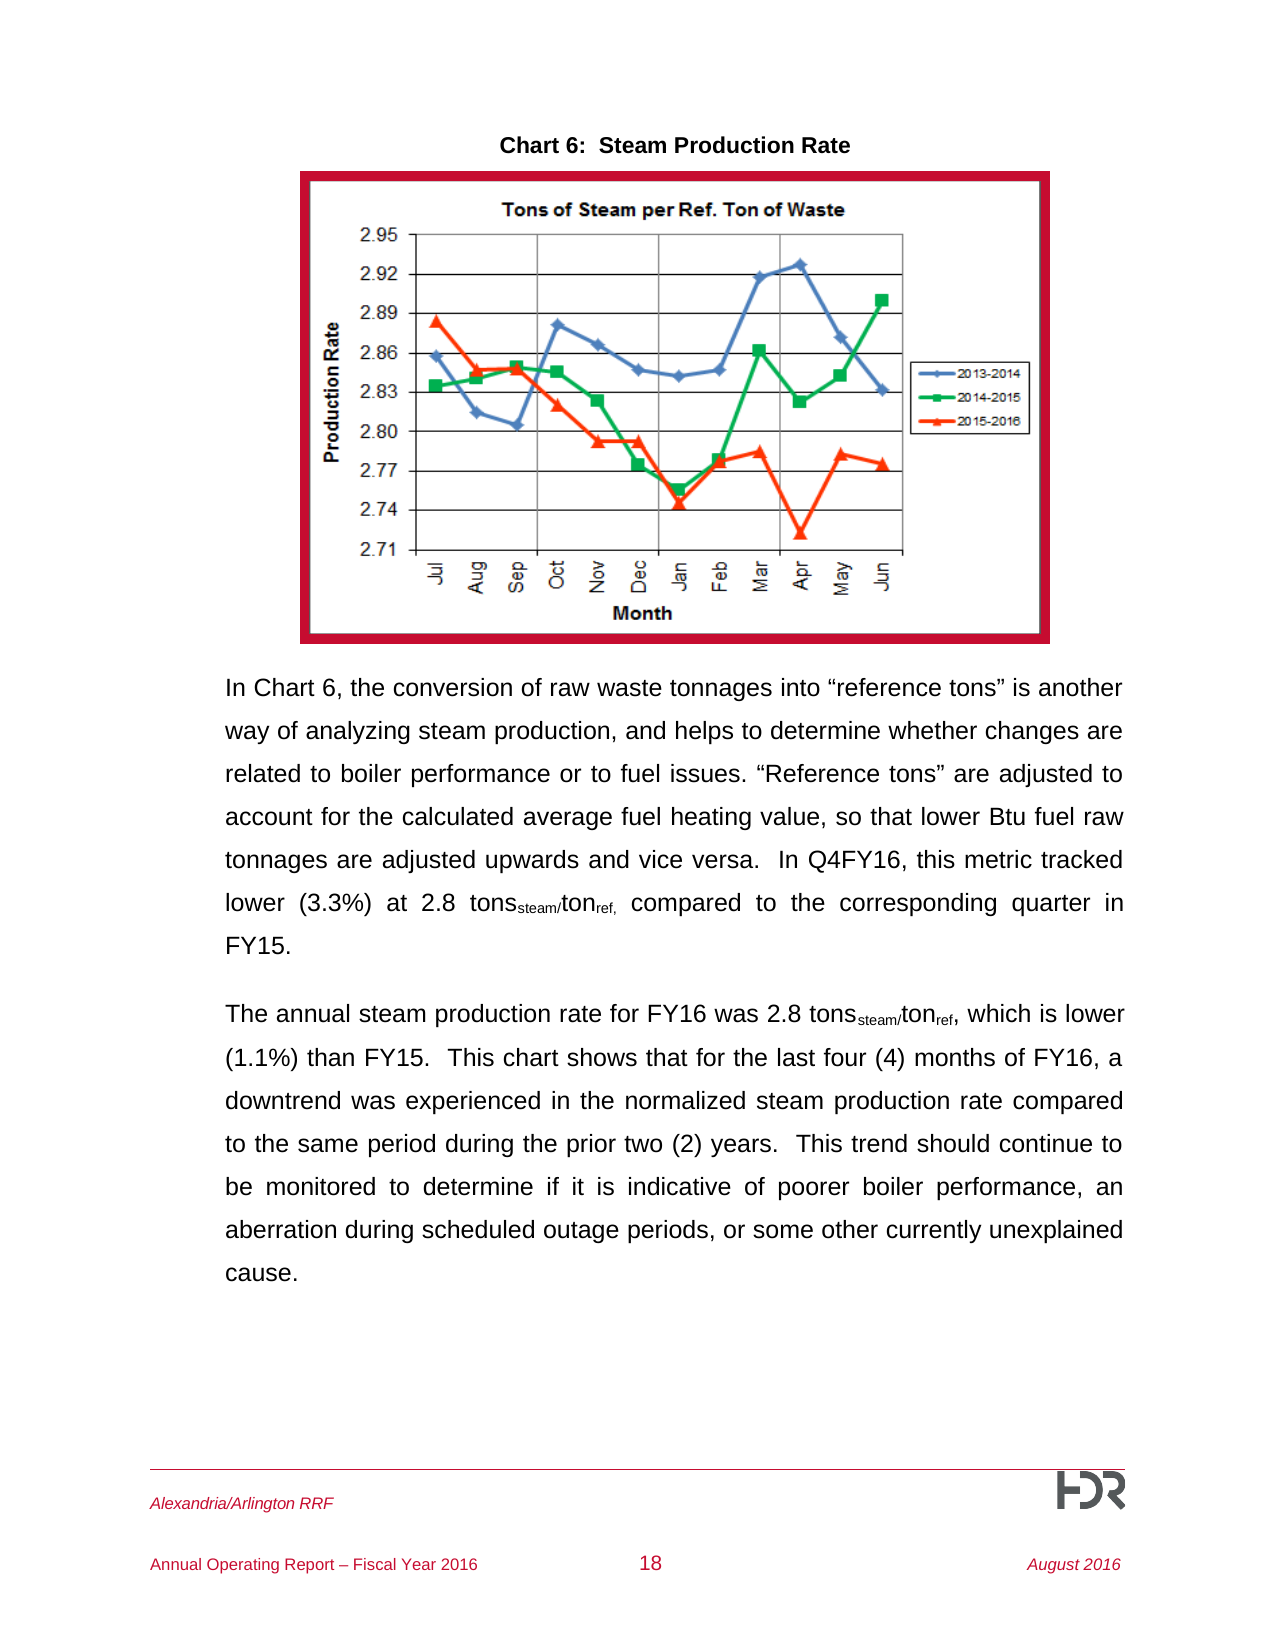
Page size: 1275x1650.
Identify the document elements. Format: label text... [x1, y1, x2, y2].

text Chart 6: Steam Production Rate [150, 132, 1125, 159]
text The annual steam production rate for FY16 was 2.8 tonssteam/tonref, which is lower (1.1%) than FY15. This chart shows that for the last four (4) months of FY16, a downtrend was experienced in the normalized steam production rate compared to the same period during the prior two (2) years. This trend should continue to be monitored to determine if it is indicative of poorer boiler performance, an aberration during scheduled outage periods, or some other currently unexplained cause. [225, 999, 1125, 1287]
picture [309, 181, 1041, 634]
text In Chart 6, the conversion of raw waste tonnages into “reference tons” is another way of analyzing steam production, and helps to determine whether changes are related to boiler performance or to fuel issues. “Reference tons” are adjusted to account for the calculated average fuel heating value, so that lower Btu fuel raw tonnages are adjusted upwards and vice versa. In Q4FY16, this metric tracked lower (3.3%) at 2.8 tonssteam/tonref, compared to the corresponding quarter in FY15. [225, 673, 1125, 960]
picture [1057, 1471, 1125, 1510]
